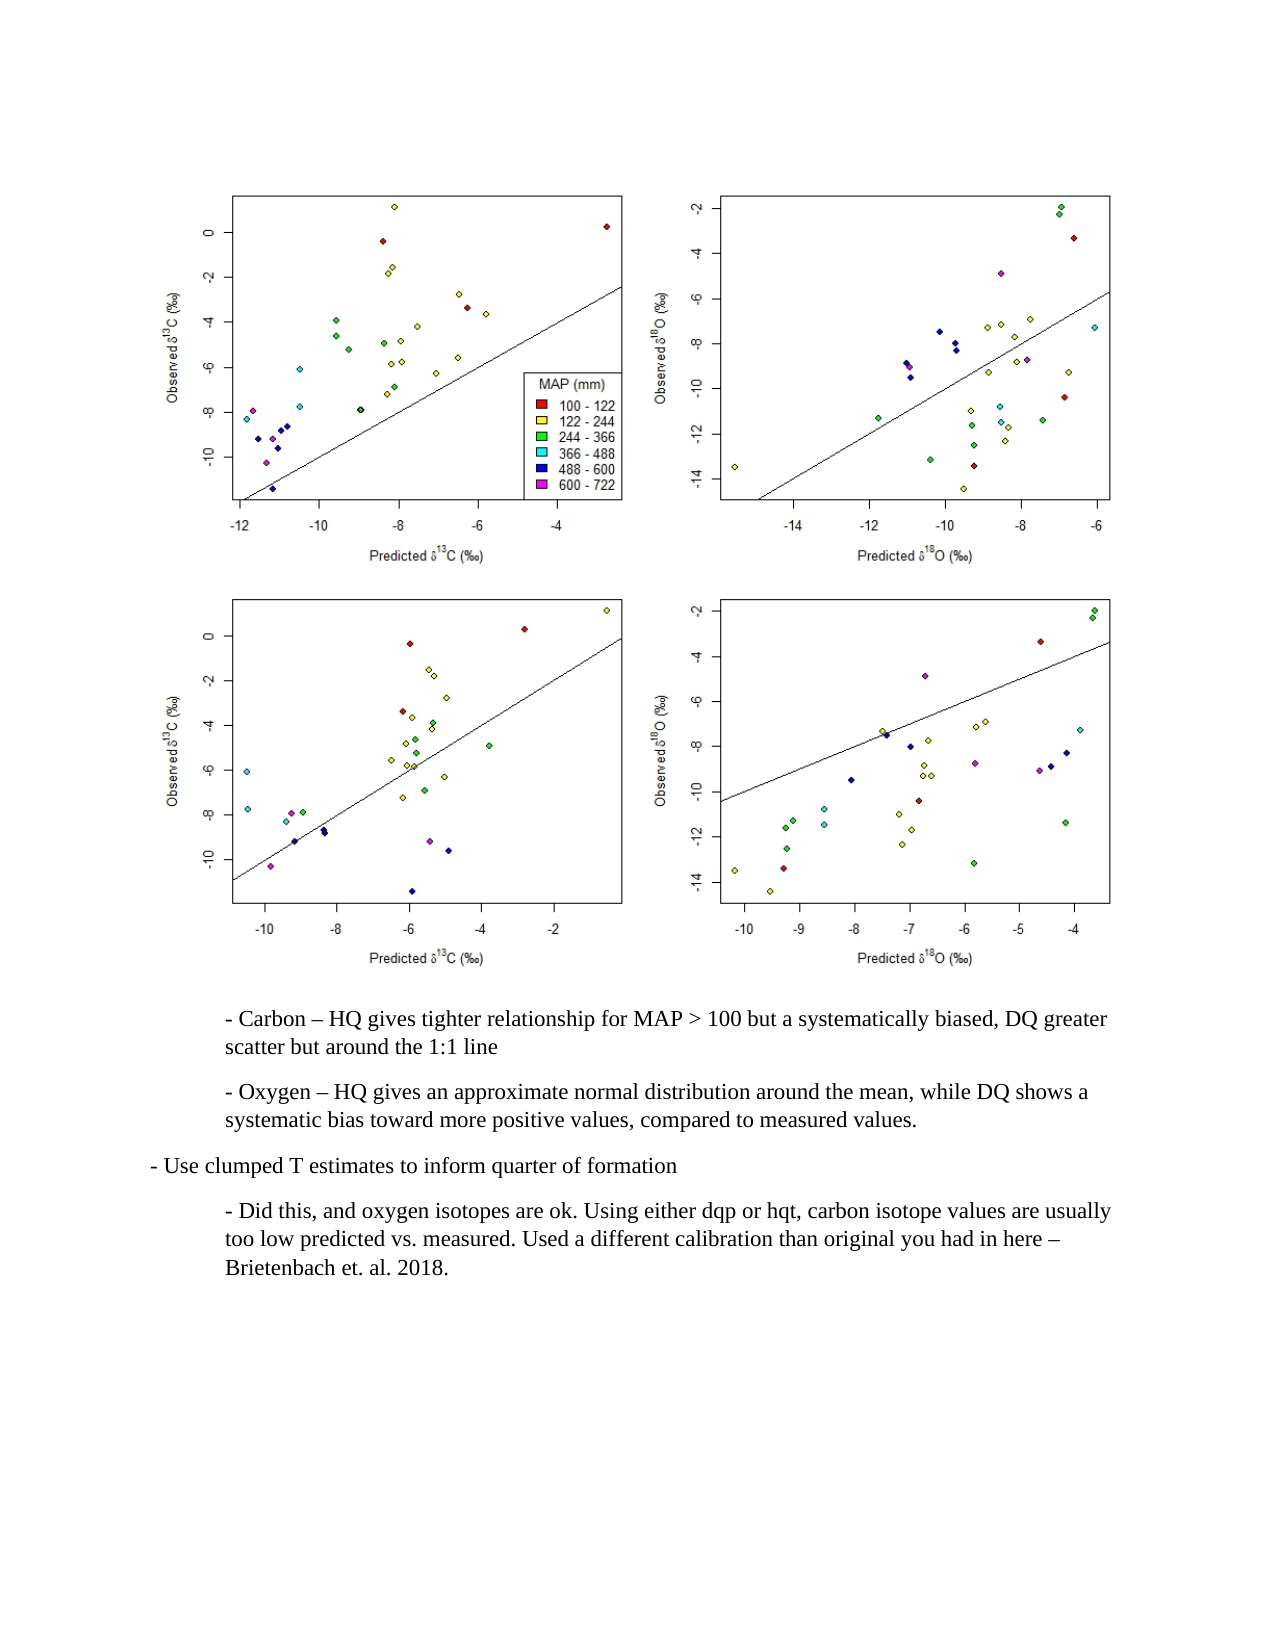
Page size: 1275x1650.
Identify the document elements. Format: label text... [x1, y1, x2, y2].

text - Carbon – HQ gives tighter relationship for MAP > 100 but a systematically biased, DQ greater scatter but around the 1:1 line [225, 1004, 1125, 1059]
picture [150, 180, 1125, 986]
text - Did this, and oxygen isotopes are ok. Using either dqp or hqt, carbon isotope values are usually too low predicted vs. measured. Used a different calibration than original you had in here – Brietenbach et. al. 2018. [225, 1197, 1125, 1280]
text - Use clumped T estimates to inform quarter of formation [150, 1152, 1125, 1178]
text - Oxygen – HQ gives an approximate normal distribution around the mean, while DQ shows a systematic bias toward more positive values, compared to measured values. [225, 1078, 1125, 1133]
